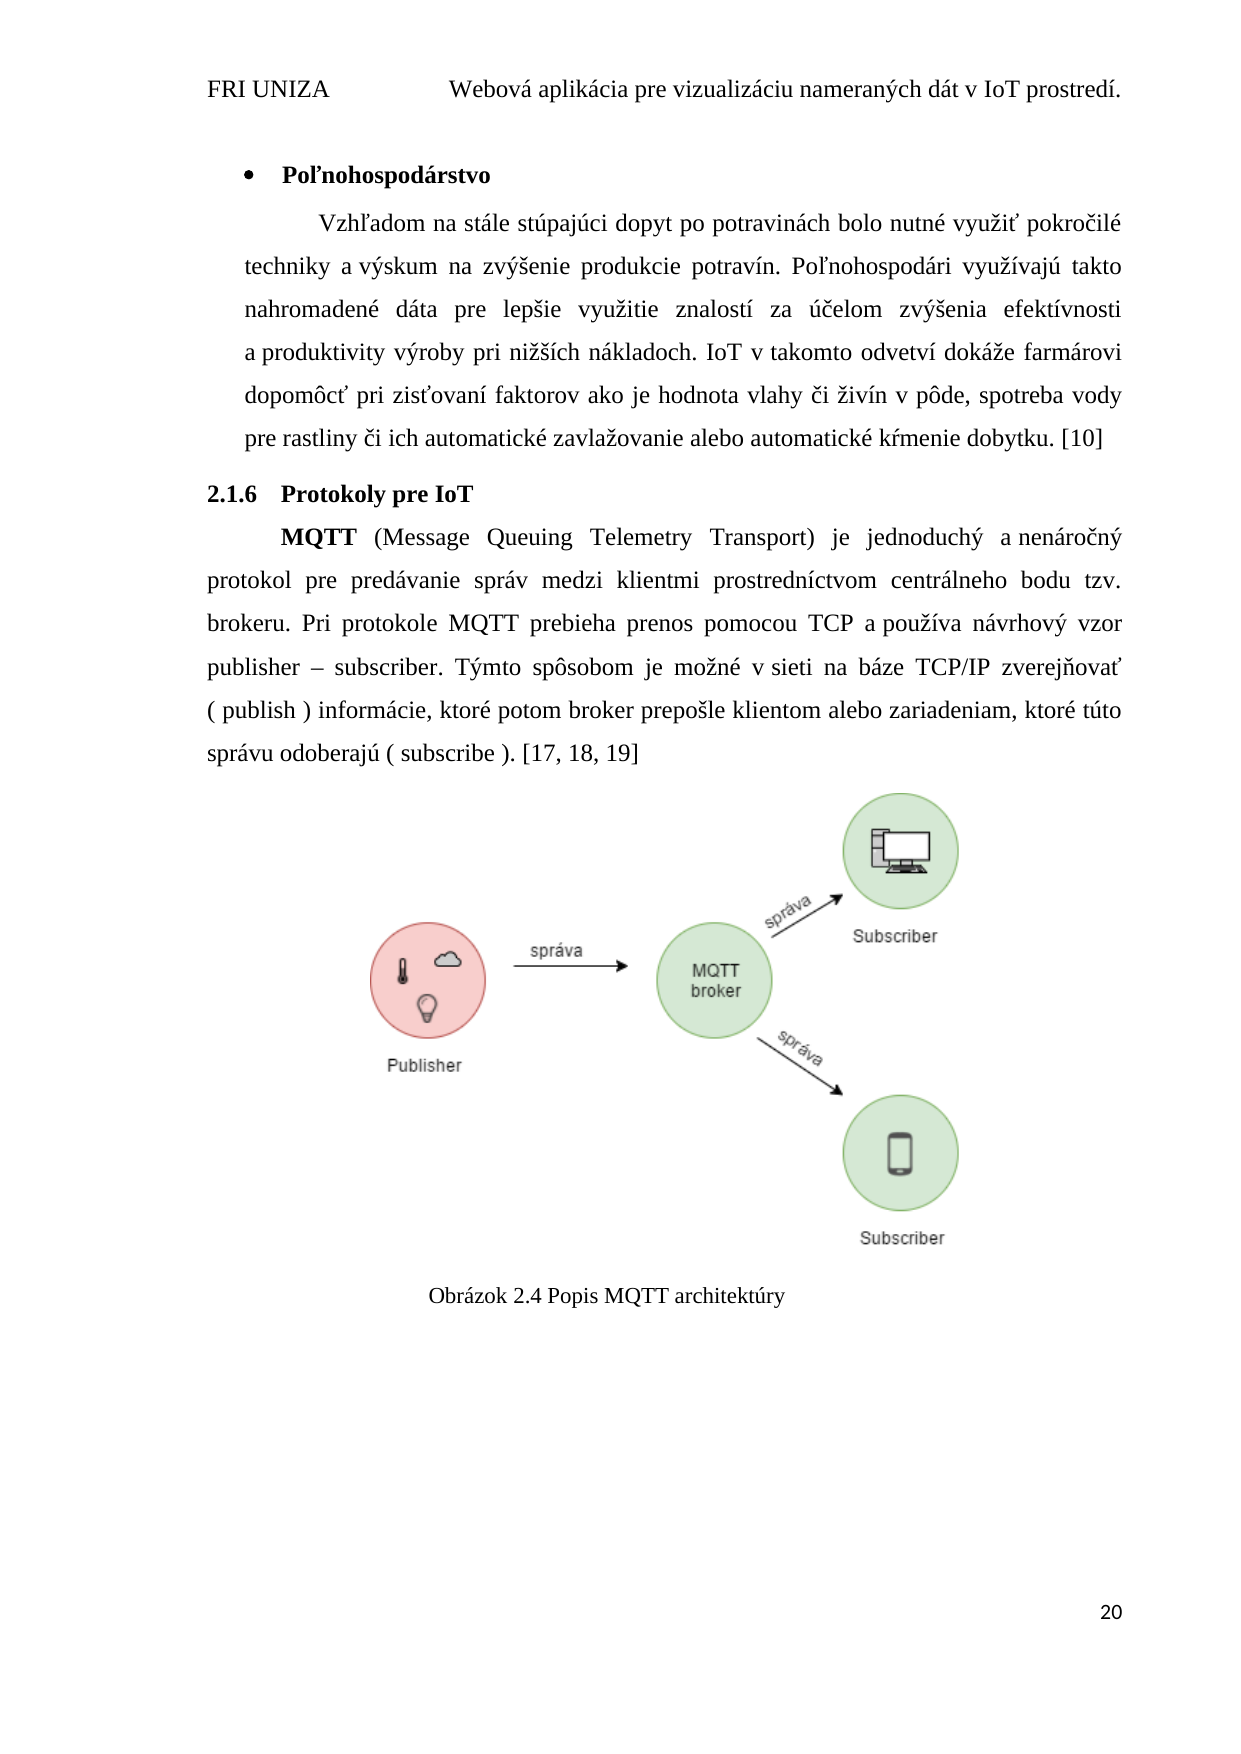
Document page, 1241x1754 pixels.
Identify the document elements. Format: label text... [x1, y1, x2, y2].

text MQTT (Message Queuing Telemetry Transport) je jednoduchý a nenáročný protokol pre predávanie správ medzi klientmi prostredníctvom centrálneho bodu tzv. brokeru. Pri protokole MQTT prebieha prenos pomocou TCP a používa návrhový vzor publisher – subscriber. Týmto spôsobom je možné v sieti na báze TCP/IP zverejňovať ( publish ) informácie, ktoré potom broker prepošle klientom alebo zariadeniam, ktoré túto správu odoberajú ( subscribe ). [207, 522, 1122, 767]
subtitle Protokoly pre IoT [207, 479, 1122, 508]
list Poľnohospodárstvo [244, 160, 1122, 189]
text Vzhľadom na stále stúpajúci dopyt po potravinách bolo nutné využiť pokročilé techniky a výskum na zvýšenie produkcie potravín. Poľnohospodári využívajú takto nahromadené dáta pre lepšie využitie znalostí za účelom zvýšenia efektívnosti a produktivity výroby pri nižších nákladoch. IoT v takomto odvetví dokáže farmárovi dopomôcť pri zisťovaní faktorov ako je hodnota vlahy či živín v pôde, spotreba vody pre rastliny či ich automatické zavlažovanie alebo automatické kŕmenie dobytku. [244, 208, 1122, 452]
